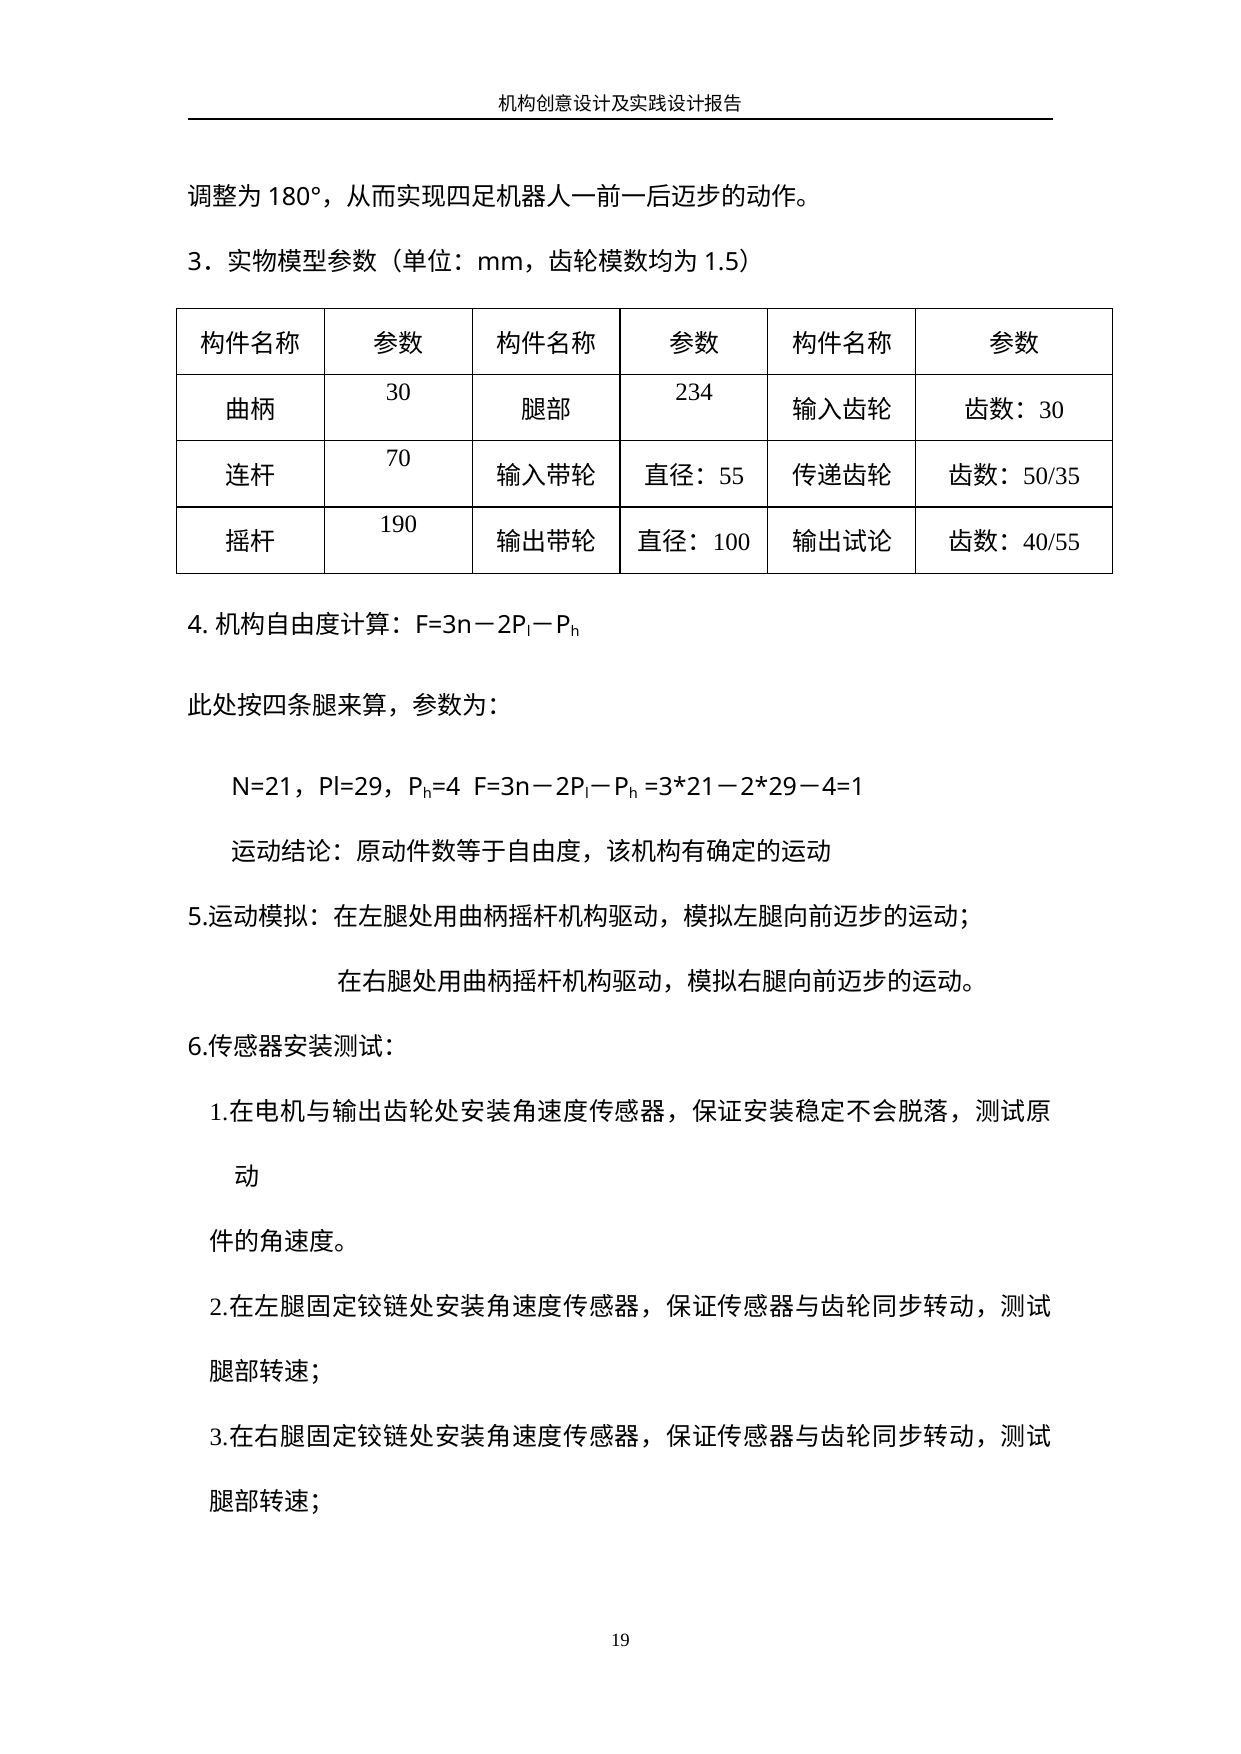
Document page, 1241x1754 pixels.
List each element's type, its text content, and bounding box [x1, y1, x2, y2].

text 2.在左腿固定铰链处安装角速度传感器，保证传感器与齿轮同步转动，测试腿部转速； [209, 1272, 1053, 1402]
text 6.传感器安装测试： [187, 1012, 1053, 1077]
table_header 构件名称 [177, 309, 324, 374]
text 此处按四条腿来算，参数为： [187, 671, 1053, 736]
text 运动结论：原动件数等于自由度，该机构有确定的运动 [231, 817, 1053, 882]
table_cell 传递齿轮 [768, 441, 915, 506]
table_cell 曲柄 [177, 375, 324, 440]
table_cell 直径：55 [621, 441, 767, 506]
table_cell 70 [325, 441, 472, 506]
table_cell 输出试论 [768, 508, 915, 572]
table_cell 腿部 [473, 375, 619, 440]
table_cell 摇杆 [177, 508, 324, 572]
text 1.在电机与输出齿轮处安装角速度传感器，保证安装稳定不会脱落，测试原动 [209, 1077, 1053, 1207]
table_cell 齿数：40/55 [916, 508, 1112, 572]
text N=21，Pl=29，Ph=4 F=3n－2Pl－Ph =3*21－2*29－4=1 [187, 752, 1053, 817]
table_header 参数 [621, 309, 767, 374]
table_header 参数 [325, 309, 472, 374]
table_cell 输入带轮 [473, 441, 619, 506]
table_header 构件名称 [768, 309, 915, 374]
table_cell 直径：100 [621, 508, 767, 572]
table_cell 输出带轮 [473, 508, 619, 572]
text 4. 机构自由度计算：F=3n－2Pl－Ph [187, 590, 1053, 655]
table_cell 190 [325, 508, 472, 572]
text 在右腿处用曲柄摇杆机构驱动，模拟右腿向前迈步的运动。 [294, 947, 1053, 1012]
table_cell 齿数：50/35 [916, 441, 1112, 506]
table_cell 234 [621, 375, 767, 440]
text 3．实物模型参数（单位：mm，齿轮模数均为1.5） [187, 227, 1053, 292]
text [187, 162, 1053, 227]
table_header 构件名称 [473, 309, 619, 374]
text 5.运动模拟：在左腿处用曲柄摇杆机构驱动，模拟左腿向前迈步的运动； [187, 882, 1053, 947]
table_cell 连杆 [177, 441, 324, 506]
table_cell 输入齿轮 [768, 375, 915, 440]
table_header 参数 [916, 309, 1112, 374]
text 件的角速度。 [209, 1207, 1053, 1272]
text 3.在右腿固定铰链处安装角速度传感器，保证传感器与齿轮同步转动，测试腿部转速； [209, 1402, 1053, 1532]
table_cell 30 [325, 375, 472, 440]
table_cell 齿数：30 [916, 375, 1112, 440]
